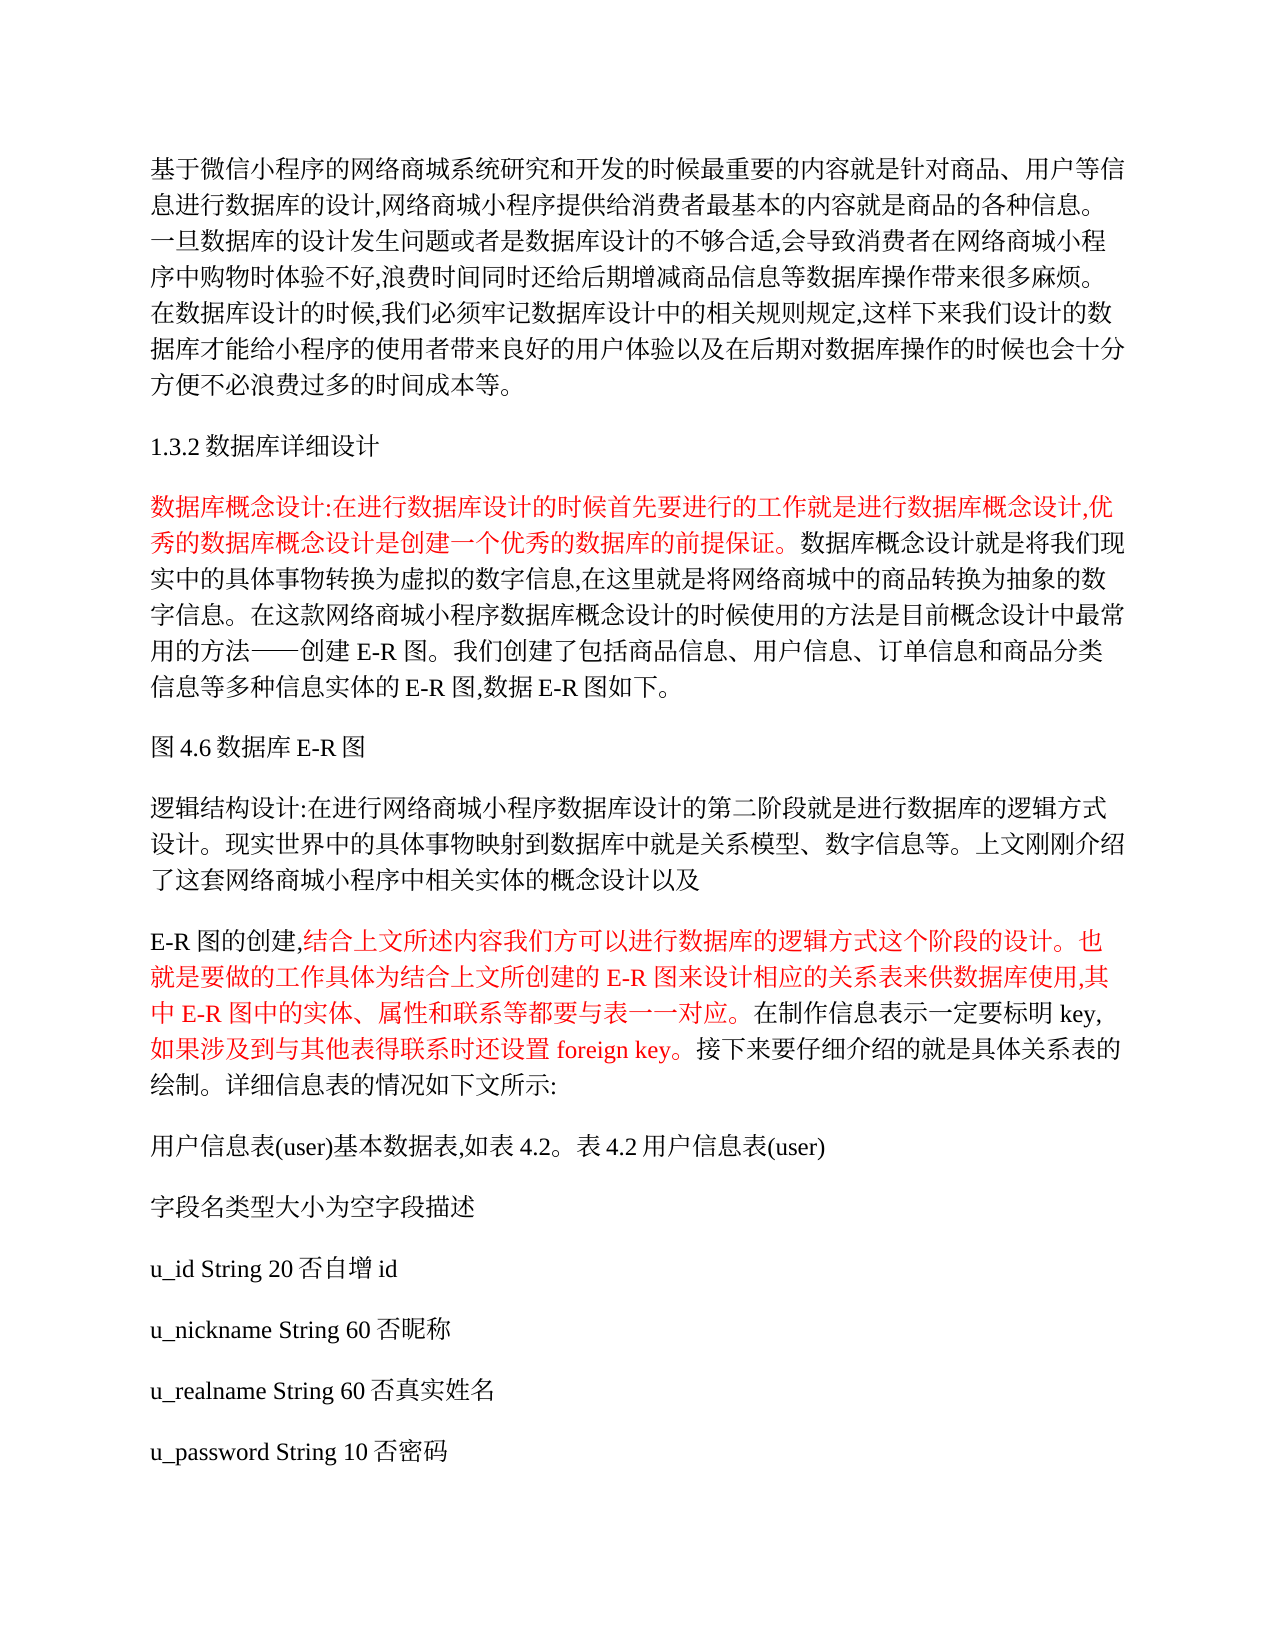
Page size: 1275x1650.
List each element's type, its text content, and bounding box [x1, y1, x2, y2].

text u_id String 20否自增id [150, 1248, 1125, 1284]
text E-R 图的创建,结合上文所述内容我们方可以进行数据库的逻辑方式这个阶段的设计。也就是要做的工作具体为结合上文所创建的 E-R 图来设计相应的关系表来供数据库使用,其中 E-R 图中的实体、属性和联系等都要与表一一对应。在制作信息表示一定要标明 key,如果涉及到与其他表得联系时还设置 foreign key。接下来要仔细介绍的就是具体关系表的绘制。详细信息表的情况如下文所示: [150, 922, 1125, 1102]
text u_password String 10否密码 [150, 1431, 1125, 1467]
text 1.3.2数据库详细设计 [150, 427, 1125, 462]
text 用户信息表(user)基本数据表,如表4.2。表4.2用户信息表(user) [150, 1127, 1125, 1162]
text 逻辑结构设计:在进行网络商城小程序数据库设计的第二阶段就是进行数据库的逻辑方式设计。现实世界中的具体事物映射到数据库中就是关系模型、数字信息等。上文刚刚介绍了这套网络商城小程序中相关实体的概念设计以及 [150, 789, 1125, 897]
text 字段名类型大小为空字段描述 [150, 1187, 1125, 1223]
text 数据库概念设计:在进行数据库设计的时候首先要进行的工作就是进行数据库概念设计,优秀的数据库概念设计是创建一个优秀的数据库的前提保证。数据库概念设计就是将我们现实中的具体事物转换为虚拟的数字信息,在这里就是将网络商城中的商品转换为抽象的数字信息。在这款网络商城小程序数据库概念设计的时候使用的方法是目前概念设计中最常用的方法——创建 E-R 图。我们创建了包括商品信息、用户信息、订单信息和商品分类信息等多种信息实体的E-R 图,数据E-R图如下。 [150, 487, 1125, 703]
text u_nickname String 60否昵称 [150, 1309, 1125, 1345]
text 图4.6数据库E-R图 [150, 728, 1125, 764]
text u_realname String 60否真实姓名 [150, 1370, 1125, 1406]
text 基于微信小程序的网络商城系统研究和开发的时候最重要的内容就是针对商品、用户等信息进行数据库的设计,网络商城小程序提供给消费者最基本的内容就是商品的各种信息。一旦数据库的设计发生问题或者是数据库设计的不够合适,会导致消费者在网络商城小程序中购物时体验不好,浪费时间同时还给后期增减商品信息等数据库操作带来很多麻烦。在数据库设计的时候,我们必须牢记数据库设计中的相关规则规定,这样下来我们设计的数据库才能给小程序的使用者带来良好的用户体验以及在后期对数据库操作的时候也会十分方便不必浪费过多的时间成本等。 [150, 150, 1125, 402]
